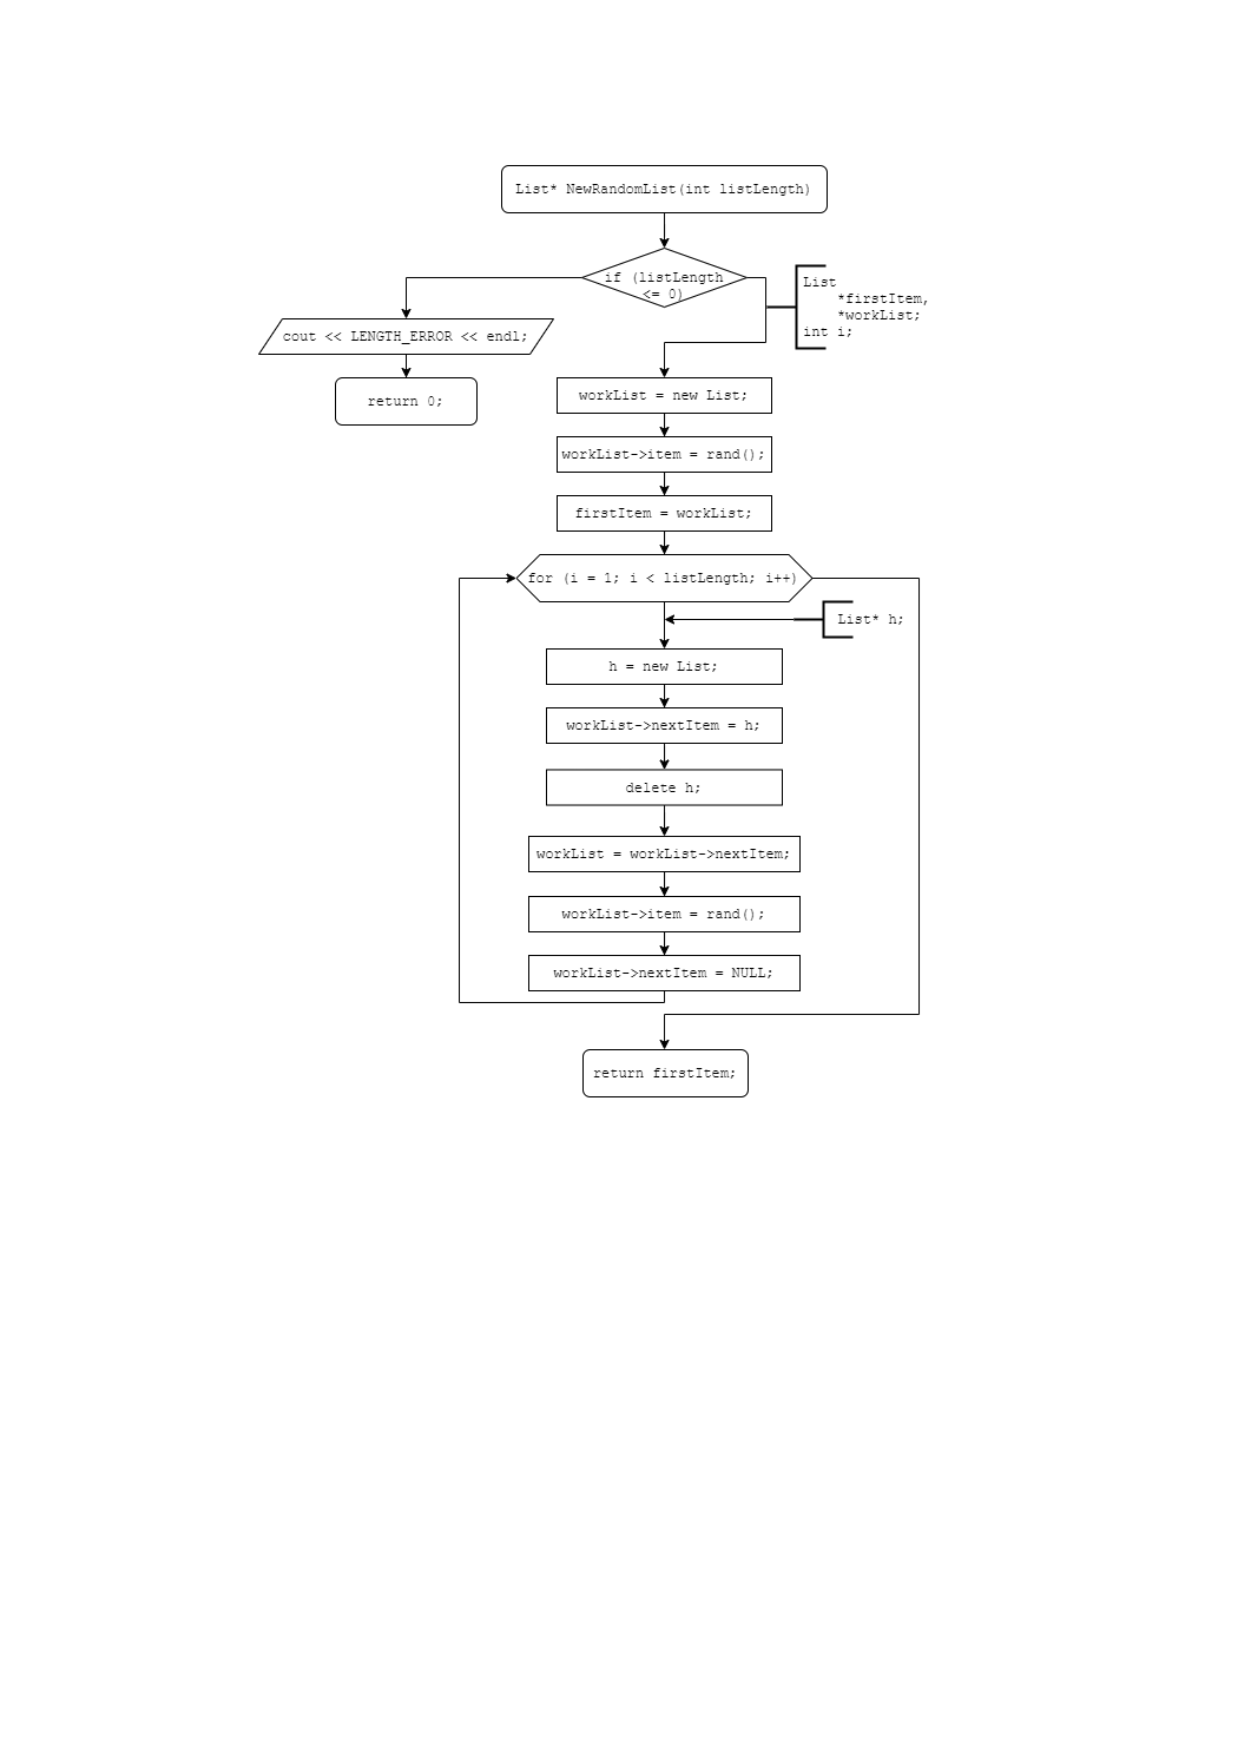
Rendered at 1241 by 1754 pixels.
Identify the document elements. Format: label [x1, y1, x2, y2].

picture [177, 118, 1152, 1496]
